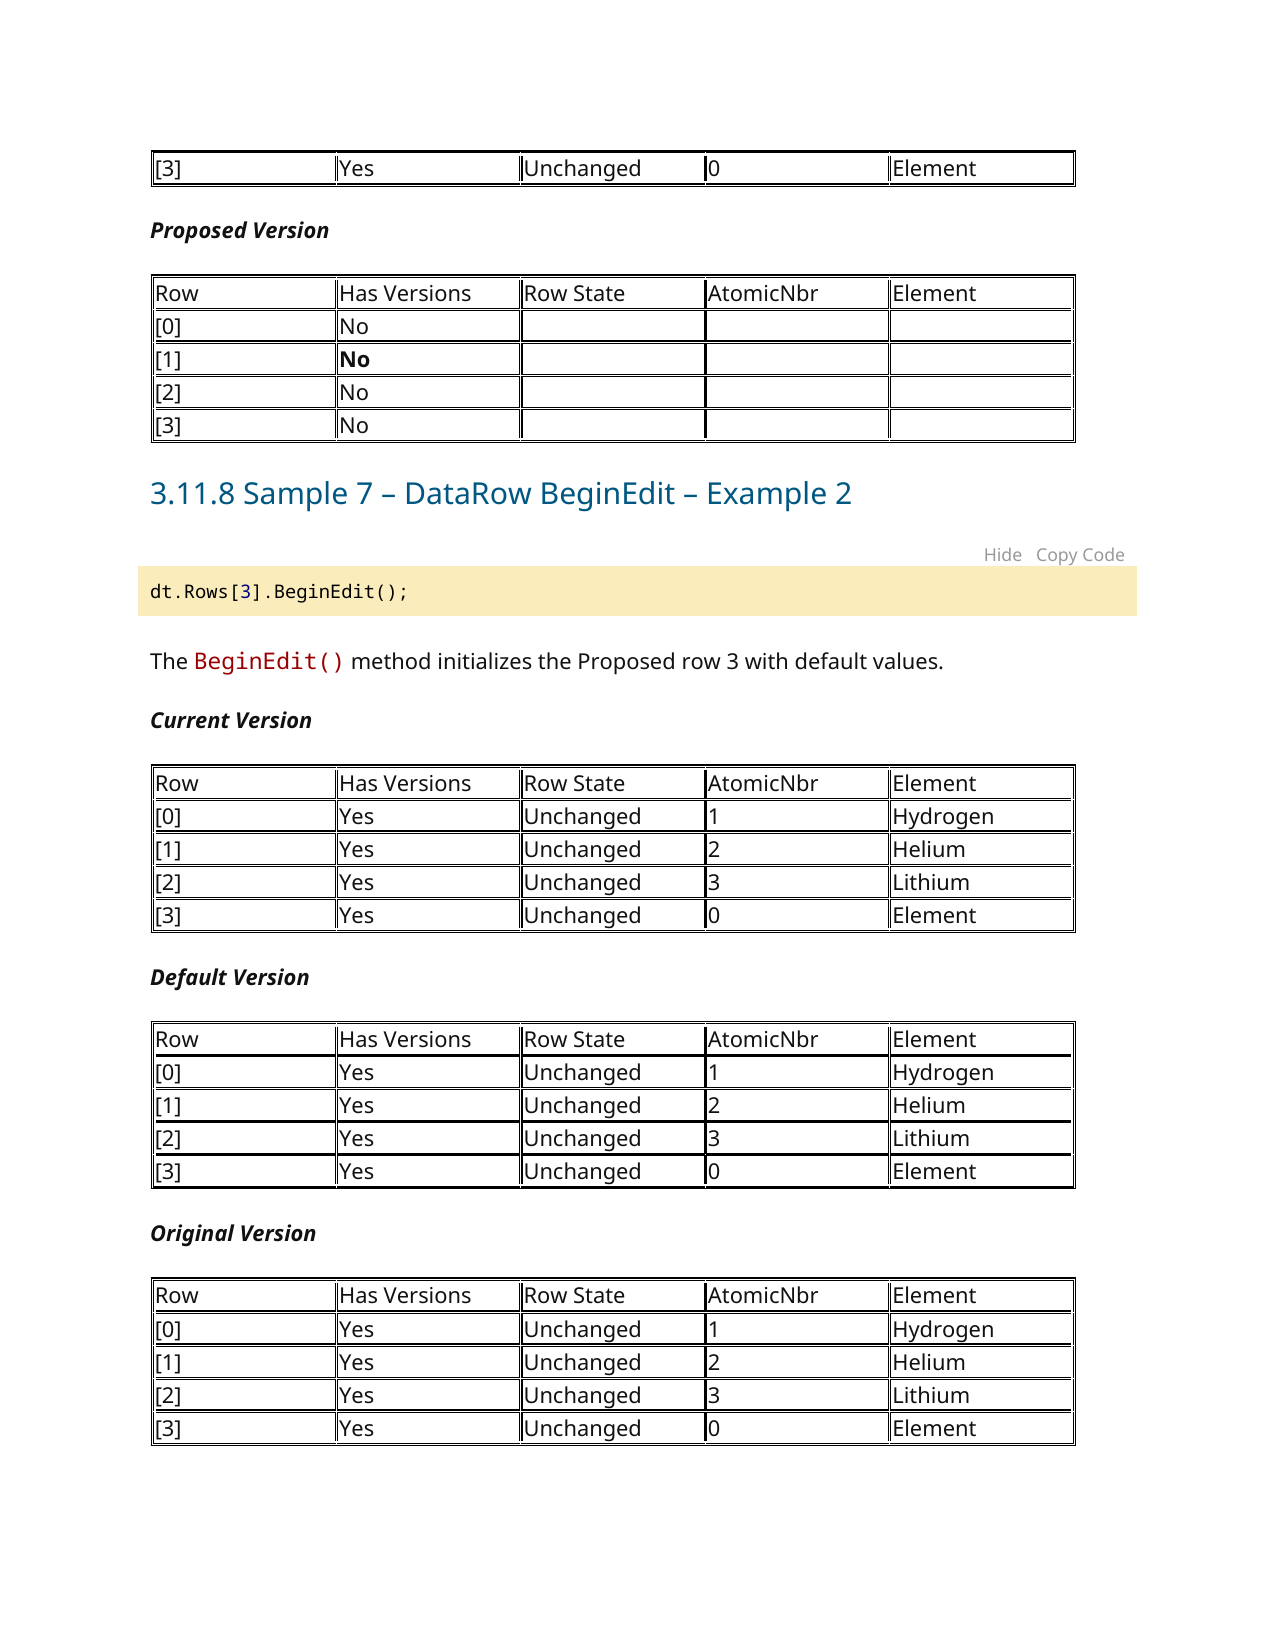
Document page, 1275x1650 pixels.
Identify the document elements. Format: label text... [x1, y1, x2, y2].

table_cell Yes [338, 801, 519, 830]
table_cell [523, 311, 704, 340]
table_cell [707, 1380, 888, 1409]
table_cell Unchanged [523, 801, 704, 830]
text Hide Copy Code [150, 542, 1125, 566]
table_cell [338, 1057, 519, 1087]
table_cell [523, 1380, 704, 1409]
table_cell [891, 308, 1073, 340]
table_cell No [337, 406, 521, 439]
table_cell [705, 410, 890, 439]
table_cell Lithium [891, 864, 1073, 896]
text 3.11.8 Sample 7 – DataRow BeginEdit – Example 2 [150, 472, 1125, 513]
table_header Row State [521, 278, 705, 307]
table_header AtomicNbr [705, 768, 890, 797]
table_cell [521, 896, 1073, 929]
table_cell No [338, 377, 519, 406]
text The BeginEdit() method initializes the Proposed row 3 with default values. [150, 645, 1125, 676]
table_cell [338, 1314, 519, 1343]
table_header Element [890, 278, 1073, 307]
table_cell Element [890, 153, 1073, 183]
table_cell [2] [154, 374, 335, 406]
table_cell [0] [154, 308, 335, 340]
table_cell Unchanged [523, 867, 704, 896]
table_cell 2 [707, 834, 888, 863]
text Current Version [150, 705, 1125, 735]
table_cell No [338, 311, 519, 340]
table_header Element [890, 768, 1073, 797]
table_cell [523, 377, 704, 406]
table_header Has Versions [337, 766, 521, 797]
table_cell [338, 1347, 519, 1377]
table_cell No [338, 344, 519, 373]
text Proposed Version [150, 215, 1125, 245]
table_cell [523, 344, 704, 373]
table_cell [890, 406, 1073, 439]
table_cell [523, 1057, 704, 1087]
table_cell [3] [154, 896, 337, 929]
table_header Row [154, 768, 337, 797]
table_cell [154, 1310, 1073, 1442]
table_cell 0 [705, 153, 890, 183]
table_cell [3] [154, 153, 337, 183]
table_cell [2] [154, 864, 335, 896]
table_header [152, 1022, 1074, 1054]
table_cell Unchanged [523, 834, 704, 863]
table_cell 1 [707, 801, 888, 830]
table_header Row [154, 278, 337, 307]
table_cell [0] [154, 798, 335, 830]
table_header AtomicNbr [705, 278, 890, 307]
table_cell [707, 377, 888, 406]
table_cell Hydrogen [891, 798, 1073, 830]
text dt.Rows[3].BeginEdit(); [140, 568, 1135, 614]
table_cell 3 [707, 867, 888, 896]
table_cell Yes [337, 896, 521, 929]
table_cell Unchanged [521, 153, 705, 183]
table_cell Yes [338, 834, 519, 863]
table_cell Yes [337, 152, 521, 183]
table_cell [891, 340, 1073, 373]
table_header Has Versions [337, 276, 521, 307]
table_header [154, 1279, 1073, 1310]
table_header Row State [521, 768, 705, 797]
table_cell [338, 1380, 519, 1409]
table_cell [1] [154, 830, 335, 863]
table_cell [707, 344, 888, 373]
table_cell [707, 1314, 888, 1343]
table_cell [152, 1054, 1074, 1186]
table_cell [1] [154, 340, 335, 373]
table_cell Helium [891, 830, 1073, 863]
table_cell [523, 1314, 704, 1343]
text Original Version [150, 1218, 1125, 1248]
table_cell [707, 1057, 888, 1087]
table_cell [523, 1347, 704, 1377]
table_cell Yes [338, 867, 519, 896]
table_cell [521, 410, 705, 439]
table_cell [3] [154, 406, 337, 439]
text Default Version [150, 962, 1125, 992]
table_cell [707, 311, 888, 340]
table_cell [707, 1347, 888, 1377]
table_cell [891, 374, 1073, 406]
